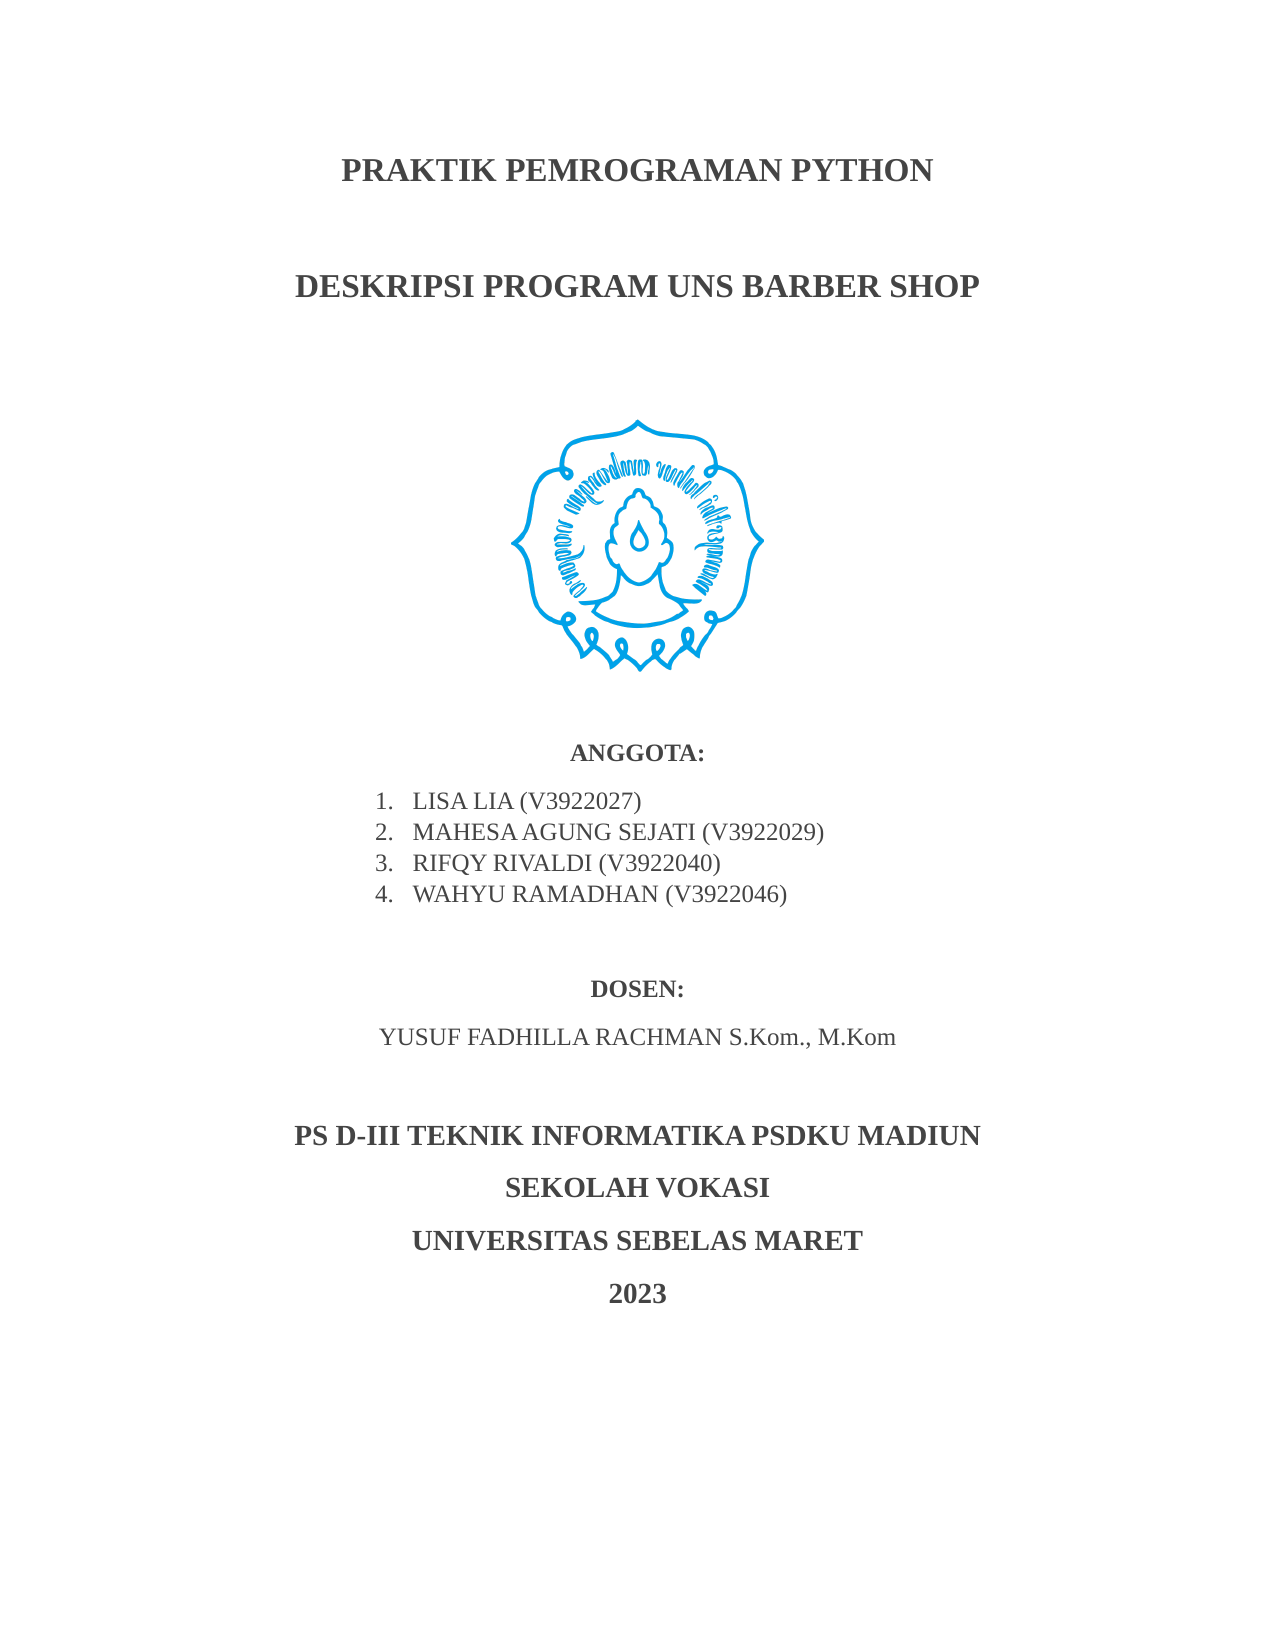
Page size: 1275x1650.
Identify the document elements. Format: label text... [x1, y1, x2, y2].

text YUSUF FADHILLA RACHMAN S.Kom., M.Kom [150, 1022, 1125, 1051]
picture [520, 427, 757, 664]
text UNIVERSITAS SEBELAS MARET [150, 1223, 1125, 1257]
picture [642, 544, 764, 672]
text 2023 [150, 1276, 1125, 1309]
list WAHYU RAMADHAN (V3922046) [375, 879, 1125, 908]
list MAHESA AGUNG SEJATI (V3922029) [375, 817, 1125, 846]
text PRAKTIK PEMROGRAMAN PYTHON [150, 150, 1125, 188]
text DESKRIPSI PROGRAM UNS BARBER SHOP [150, 266, 1125, 304]
text DOSEN: [150, 974, 1125, 1003]
picture [639, 419, 764, 538]
picture [511, 546, 638, 672]
list RIFQY RIVALDI (V3922040) [375, 848, 1125, 877]
list LISA LIA (V3922027) [375, 786, 1125, 815]
text SEKOLAH VOKASI [150, 1170, 1125, 1204]
picture [511, 419, 636, 541]
text PS D-III TEKNIK INFORMATIKA PSDKU MADIUN [150, 1118, 1125, 1151]
text ANGGOTA: [150, 738, 1125, 767]
